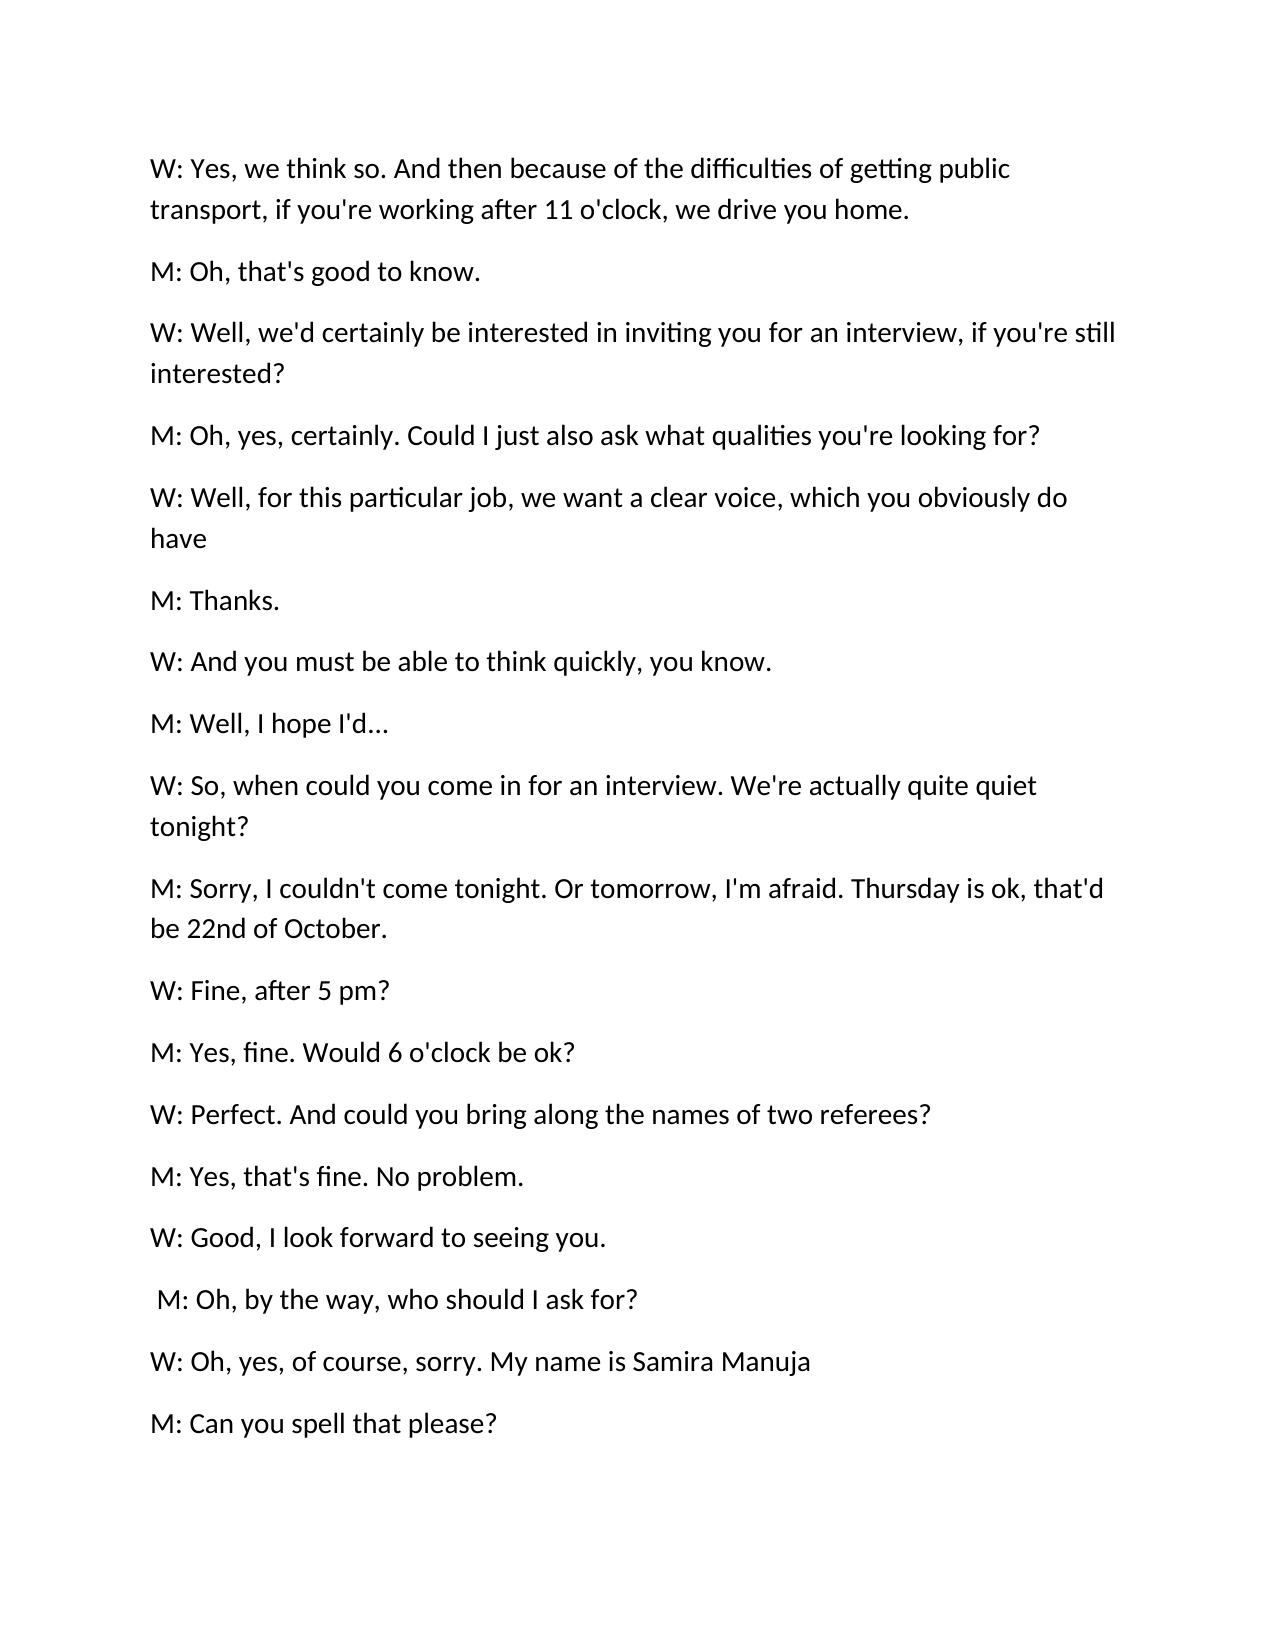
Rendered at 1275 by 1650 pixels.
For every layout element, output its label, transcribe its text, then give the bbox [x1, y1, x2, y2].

text M: Well, I hope I'd... [150, 705, 1125, 741]
text W: Perfect. And could you bring along the names of two referees? [150, 1096, 1125, 1132]
text W: Oh, yes, of course, sorry. My name is Samira Manuja [150, 1343, 1125, 1379]
text M: Oh, yes, certainly. Could I just also ask what qualities you're looking for? [150, 417, 1125, 453]
text M: Oh, that's good to know. [150, 253, 1125, 288]
text W: Yes, we think so. And then because of the difficulties of getting public transport, if you're working after 11 o'clock, we drive you home. [150, 150, 1125, 227]
text W: So, when could you come in for an interview. We're actually quite quiet tonight? [150, 767, 1125, 843]
text W: Good, I look forward to seeing you. [150, 1219, 1125, 1255]
text W: Well, we'd certainly be interested in inviting you for an interview, if you're still interested? [150, 314, 1125, 391]
text M: Yes, fine. Would 6 o'clock be ok? [150, 1034, 1125, 1070]
text M: Oh, by the way, who should I ask for? [150, 1281, 1125, 1317]
text M: Yes, that's fine. No problem. [150, 1158, 1125, 1193]
text W: And you must be able to think quickly, you know. [150, 643, 1125, 679]
text M: Can you spell that please? [150, 1405, 1125, 1440]
text M: Thanks. [150, 582, 1125, 617]
text W: Fine, after 5 pm? [150, 972, 1125, 1008]
text M: Sorry, I couldn't come tonight. Or tomorrow, I'm afraid. Thursday is ok, that'd be 22nd of October. [150, 870, 1125, 946]
text W: Well, for this particular job, we want a clear voice, which you obviously do have [150, 479, 1125, 556]
